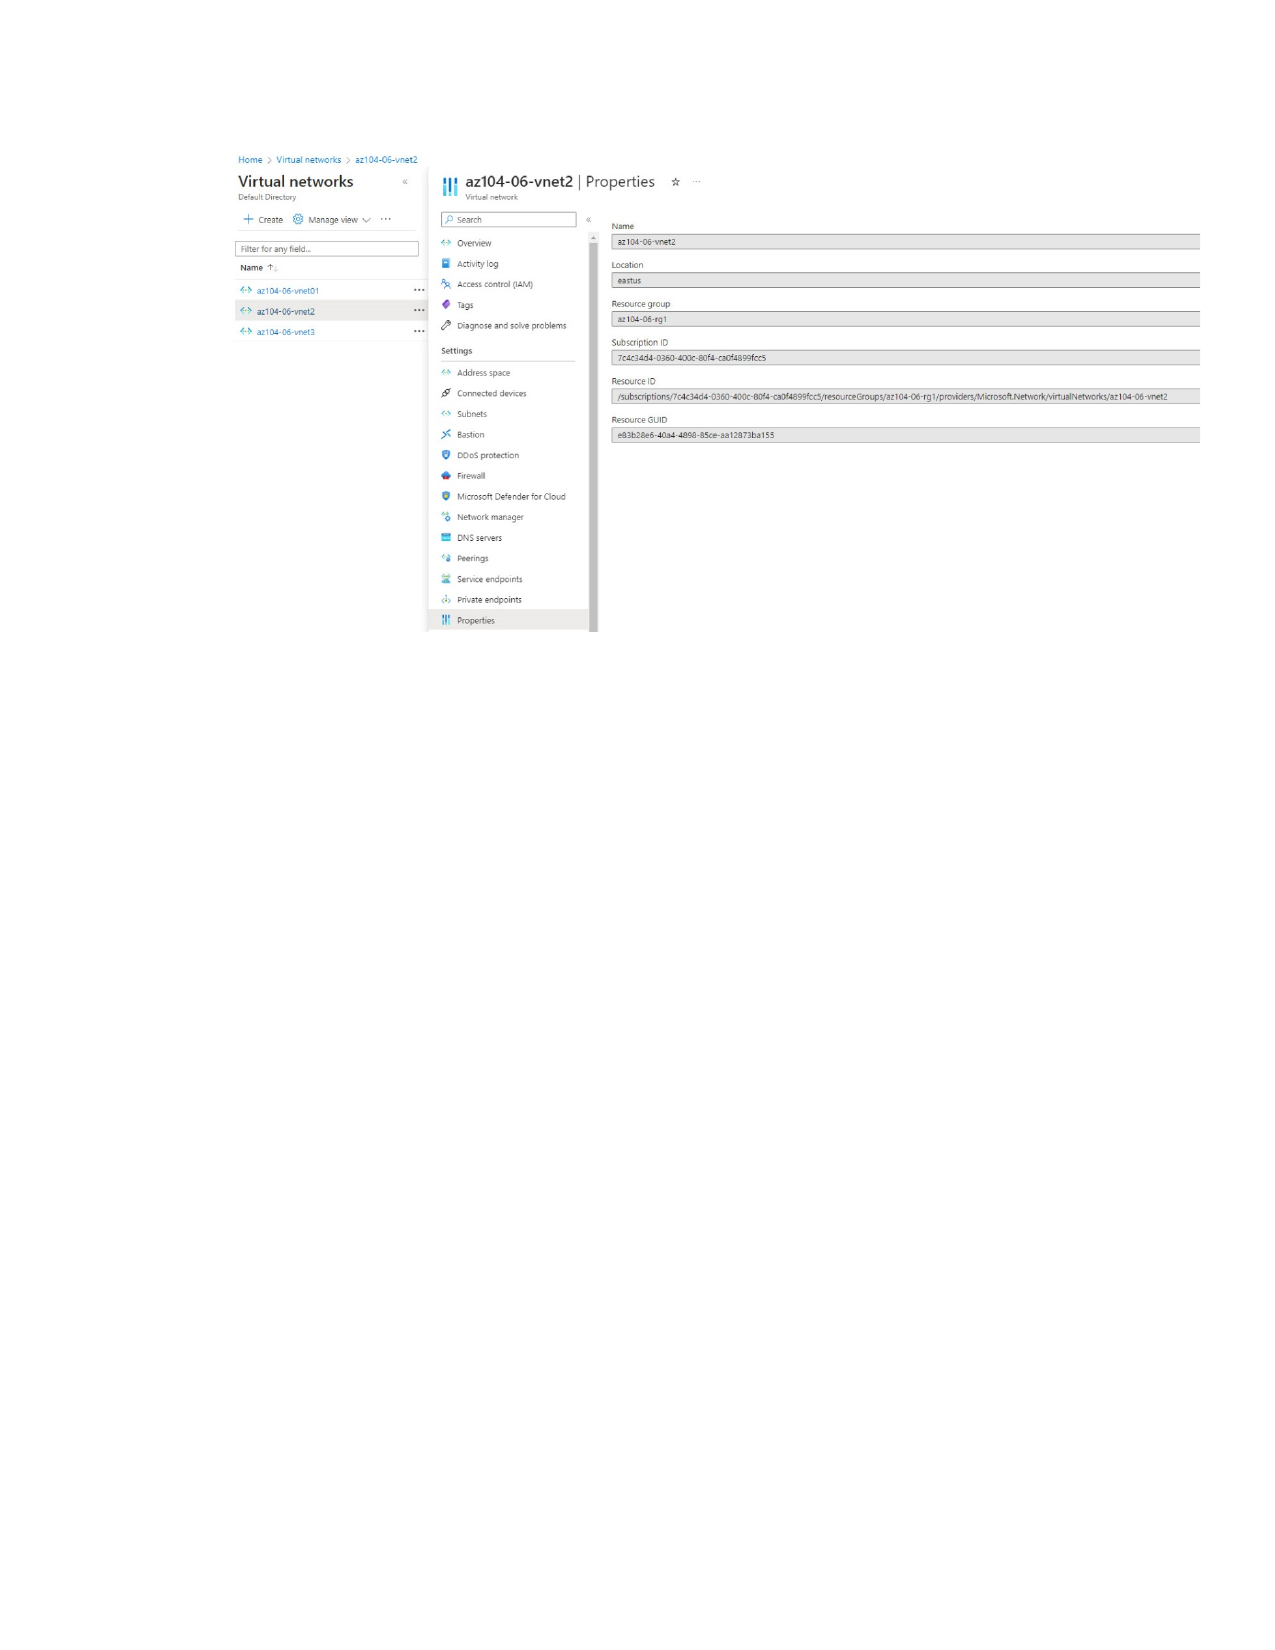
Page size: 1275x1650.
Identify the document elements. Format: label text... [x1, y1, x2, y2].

picture [225, 150, 1200, 632]
